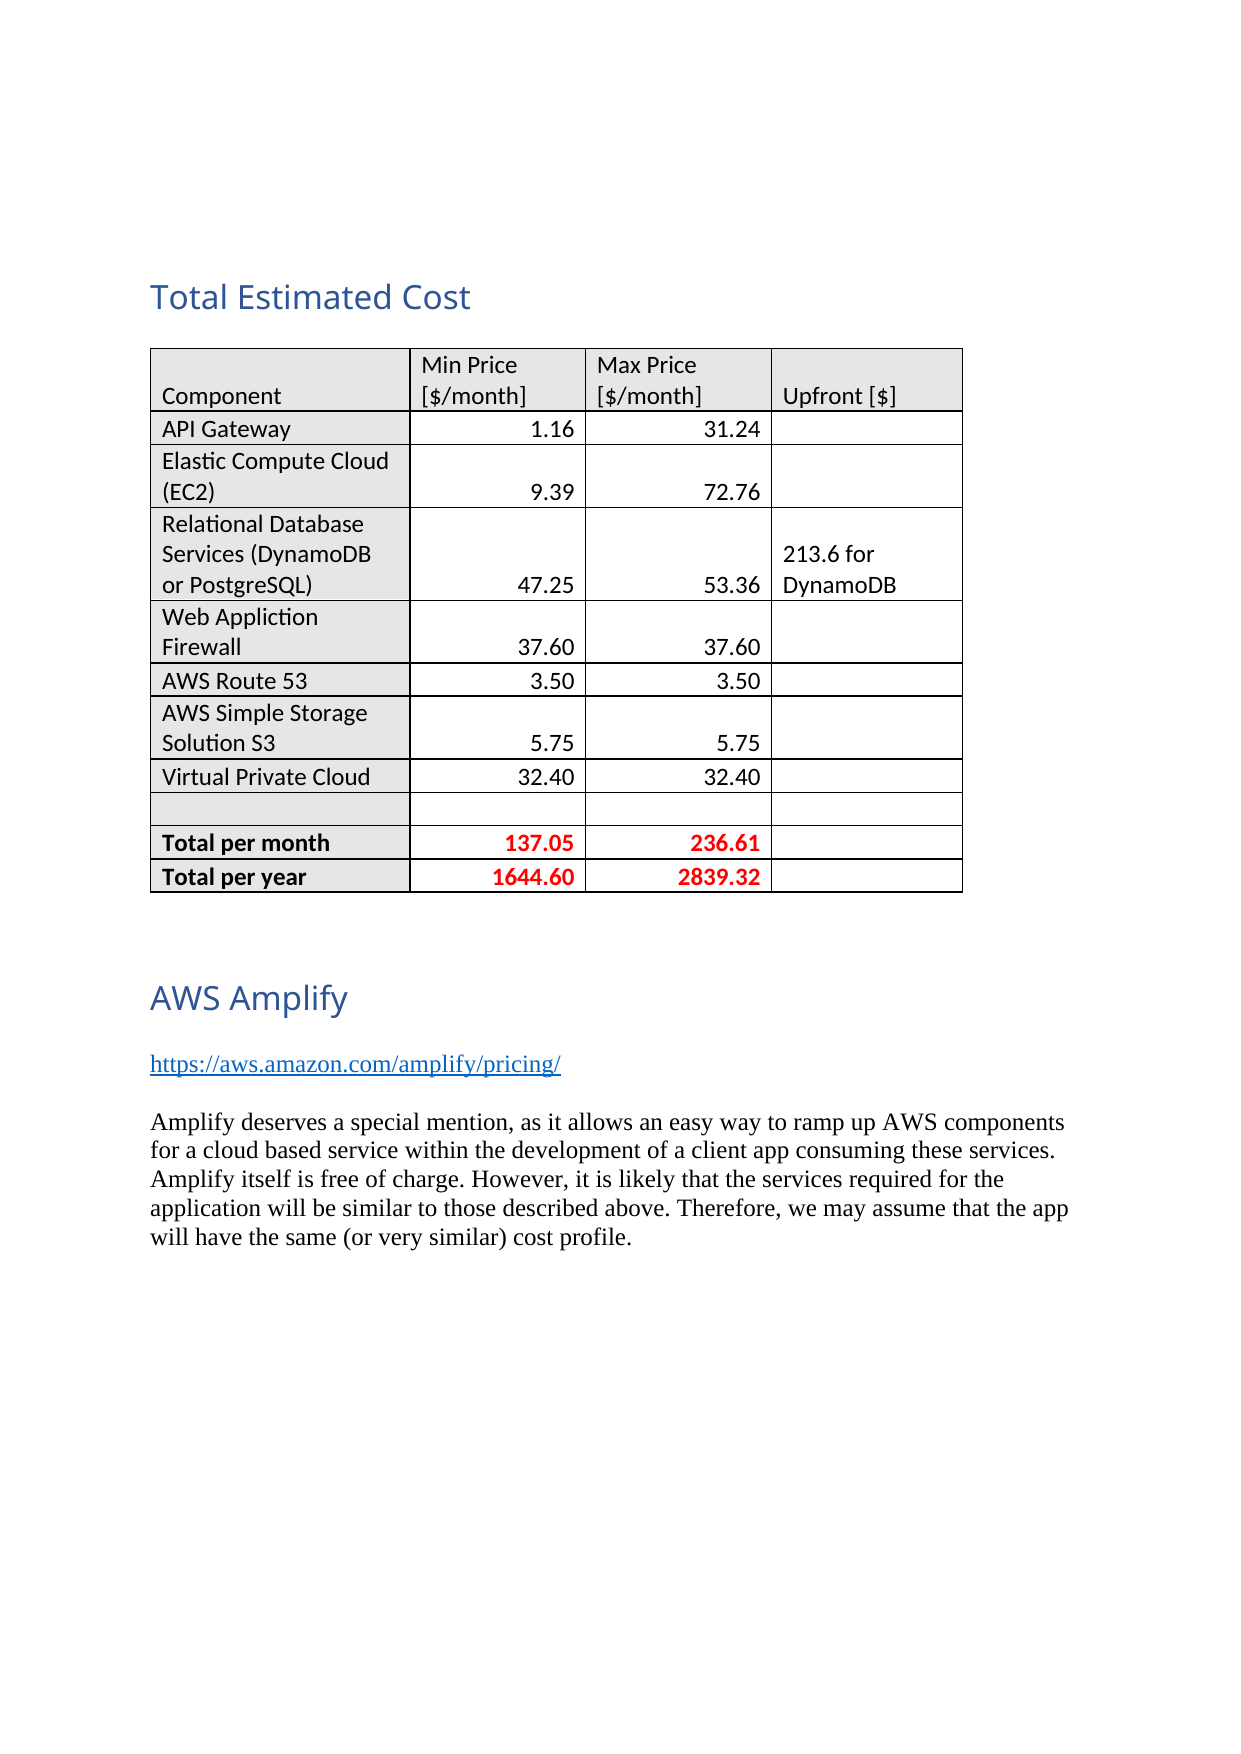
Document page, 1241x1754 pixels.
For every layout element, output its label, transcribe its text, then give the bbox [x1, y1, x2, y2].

table_cell 9.39 [411, 445, 585, 506]
table_cell 2839.32 [586, 860, 771, 891]
table_cell 47.25 [411, 508, 585, 599]
table_cell [772, 760, 962, 791]
table_cell [772, 601, 962, 662]
text Amplify itself is free of charge. However, it is likely that the services required for the application will be similar to those described above. Therefore, we may assume that the app will have the same (or very similar) cost profile. [150, 1164, 1090, 1250]
table_cell [586, 793, 771, 825]
table_cell 32.40 [411, 760, 585, 791]
table_cell 31.24 [586, 412, 771, 444]
table_cell Total per year [151, 860, 409, 891]
subtitle Total Estimated Cost [150, 274, 1090, 319]
table_cell [772, 826, 962, 858]
table_cell Total per month [151, 826, 409, 858]
subtitle AWS Amplify [150, 975, 1090, 1020]
table_cell API Gateway [151, 412, 409, 444]
table_cell 1.16 [411, 412, 585, 444]
table_cell 53.36 [586, 508, 771, 599]
table_cell AWS Simple Storage Solution S3 [151, 697, 409, 758]
table_cell Virtual Private Cloud [151, 760, 409, 791]
table_cell [772, 793, 962, 825]
table_cell 37.60 [411, 601, 585, 662]
table_header Upfront [$] [772, 349, 962, 410]
table_cell Web Appliction Firewall [151, 601, 409, 662]
table_cell [772, 445, 962, 506]
table_cell [151, 793, 409, 825]
table_header Component [151, 349, 409, 410]
table_cell 236.61 [586, 826, 771, 858]
table_cell [772, 860, 962, 891]
table_cell [772, 697, 962, 758]
text Amplify deserves a special mention, as it allows an easy way to ramp up AWS components for a cloud based service within the development of a client app consuming these services. [150, 1107, 1090, 1164]
table_header Max Price [$/month] [586, 349, 771, 410]
table_cell [772, 412, 962, 444]
table_cell 32.40 [586, 760, 771, 791]
table_cell 137.05 [411, 826, 585, 858]
table_cell [772, 664, 962, 695]
table_cell 5.75 [586, 697, 771, 758]
table_cell 72.76 [586, 445, 771, 506]
table_cell 1644.60 [411, 860, 585, 891]
table_cell 5.75 [411, 697, 585, 758]
table_cell 37.60 [586, 601, 771, 662]
table_header Min Price [$/month] [411, 349, 585, 410]
table_cell 3.50 [411, 664, 585, 695]
table_cell Relational Database Services (DynamoDB or PostgreSQL) [151, 508, 409, 599]
table_cell AWS Route 53 [151, 664, 409, 695]
table_cell 213.6 for DynamoDB [772, 508, 962, 599]
table_cell [411, 793, 585, 825]
text https://aws.amazon.com/amplify/pricing/ [150, 1049, 1090, 1078]
table_cell 3.50 [586, 664, 771, 695]
table_cell Elastic Compute Cloud (EC2) [151, 445, 409, 506]
